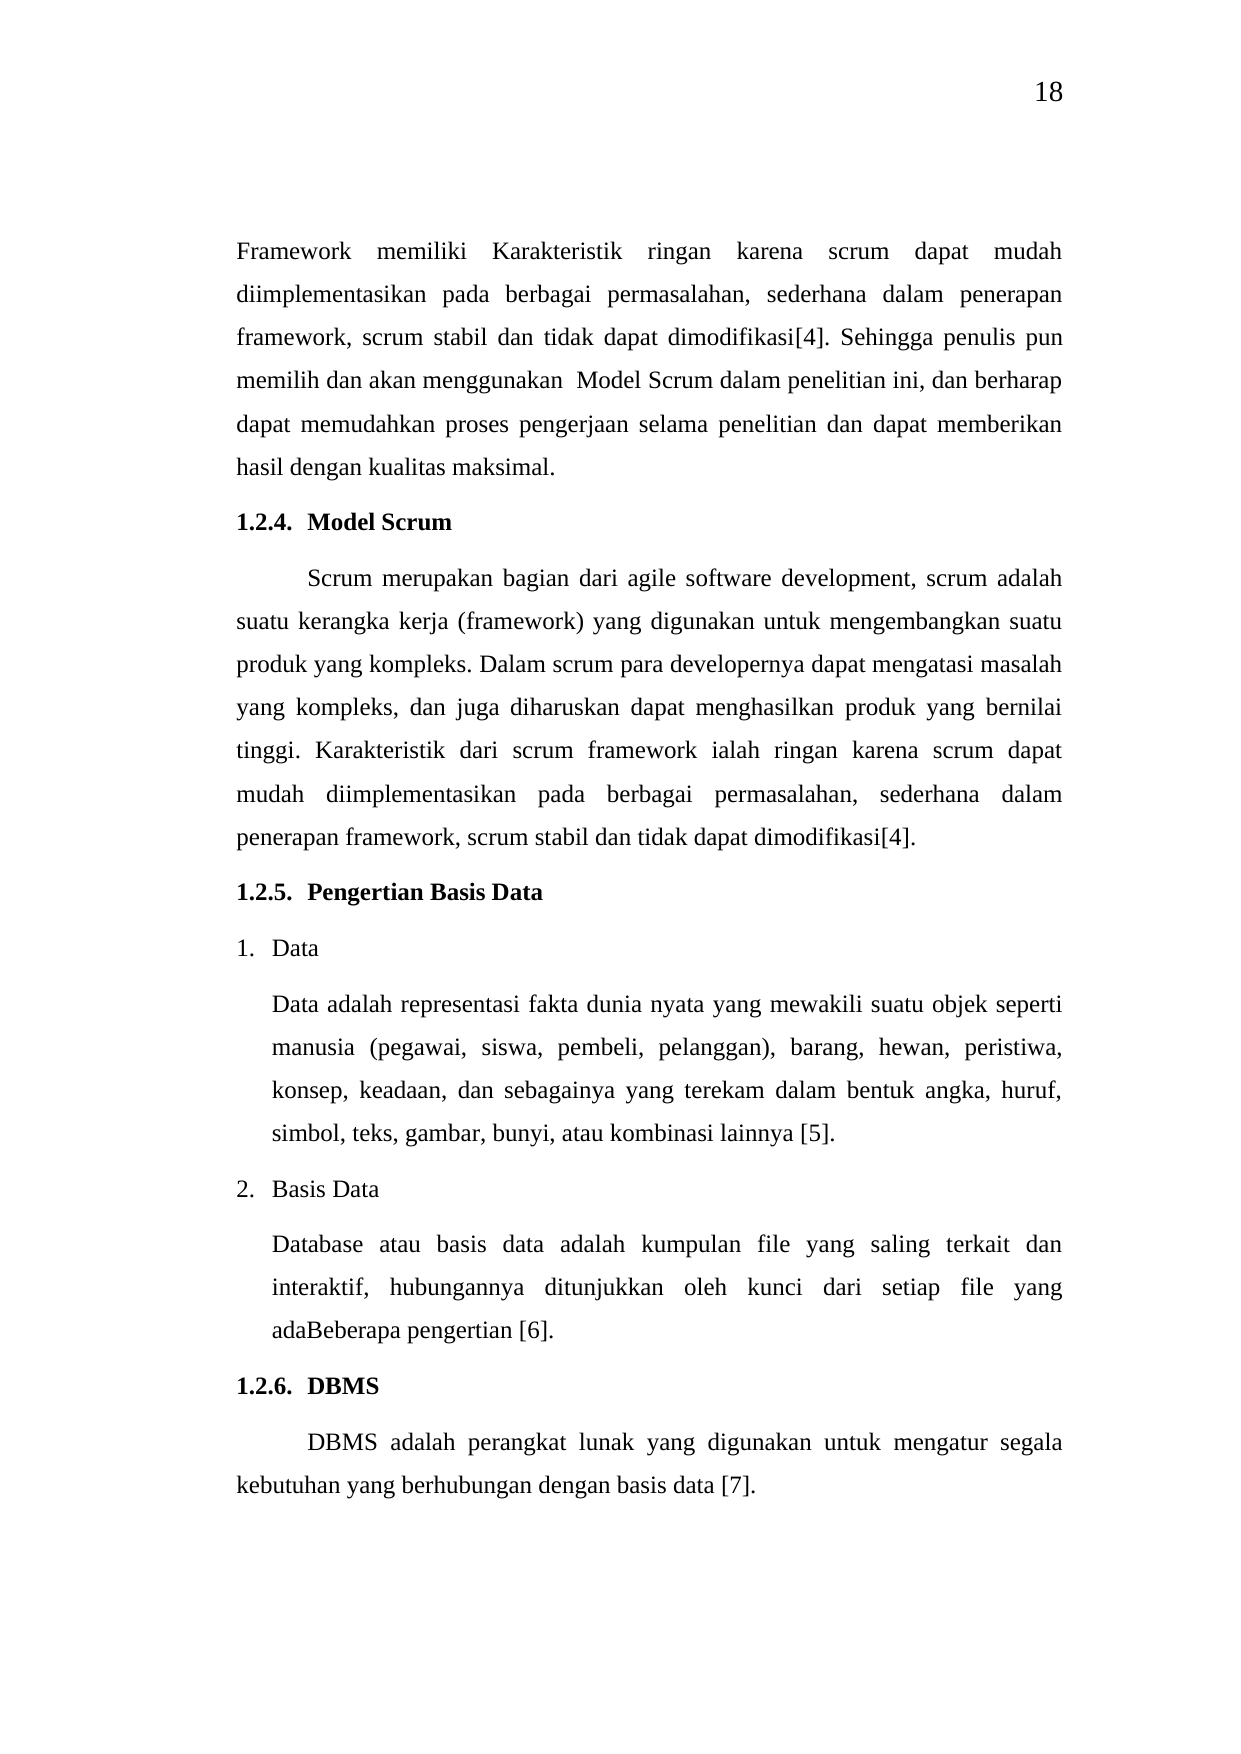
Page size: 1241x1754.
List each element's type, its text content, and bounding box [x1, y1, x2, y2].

subtitle Pengertian Basis Data [236, 877, 1063, 906]
subtitle Model Scrum [236, 507, 1063, 536]
text Scrum merupakan bagian dari agile software development, scrum adalah suatu kerangka kerja (framework) yang digunakan untuk mengembangkan suatu produk yang kompleks. Dalam scrum para developernya dapat mengatasi masalah yang kompleks, dan juga diharuskan dapat menghasilkan produk yang bernilai tinggi. Karakteristik dari scrum framework ialah ringan karena scrum dapat mudah diimplementasikan pada berbagai permasalahan, sederhana dalam penerapan framework, scrum stabil dan tidak dapat dimodifikasi[4]. [236, 563, 1063, 851]
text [236, 236, 1063, 481]
subtitle DBMS [236, 1371, 1063, 1400]
text Data adalah representasi fakta dunia nyata yang mewakili suatu objek seperti manusia (pegawai, siswa, pembeli, pelanggan), barang, hewan, peristiwa, konsep, keadaan, dan sebagainya yang terekam dalam bentuk angka, huruf, simbol, teks, gambar, bunyi, atau kombinasi lainnya [5]. [272, 989, 1063, 1147]
subtitle Data [236, 933, 1063, 962]
text Database atau basis data adalah kumpulan file yang saling terkait dan interaktif, hubungannya ditunjukkan oleh kunci dari setiap file yang adaBeberapa pengertian [6]. [272, 1229, 1063, 1344]
text DBMS adalah perangkat lunak yang digunakan untuk mengatur segala kebutuhan yang berhubungan dengan basis data [7]. [236, 1427, 1063, 1499]
subtitle Basis Data [236, 1174, 1063, 1202]
